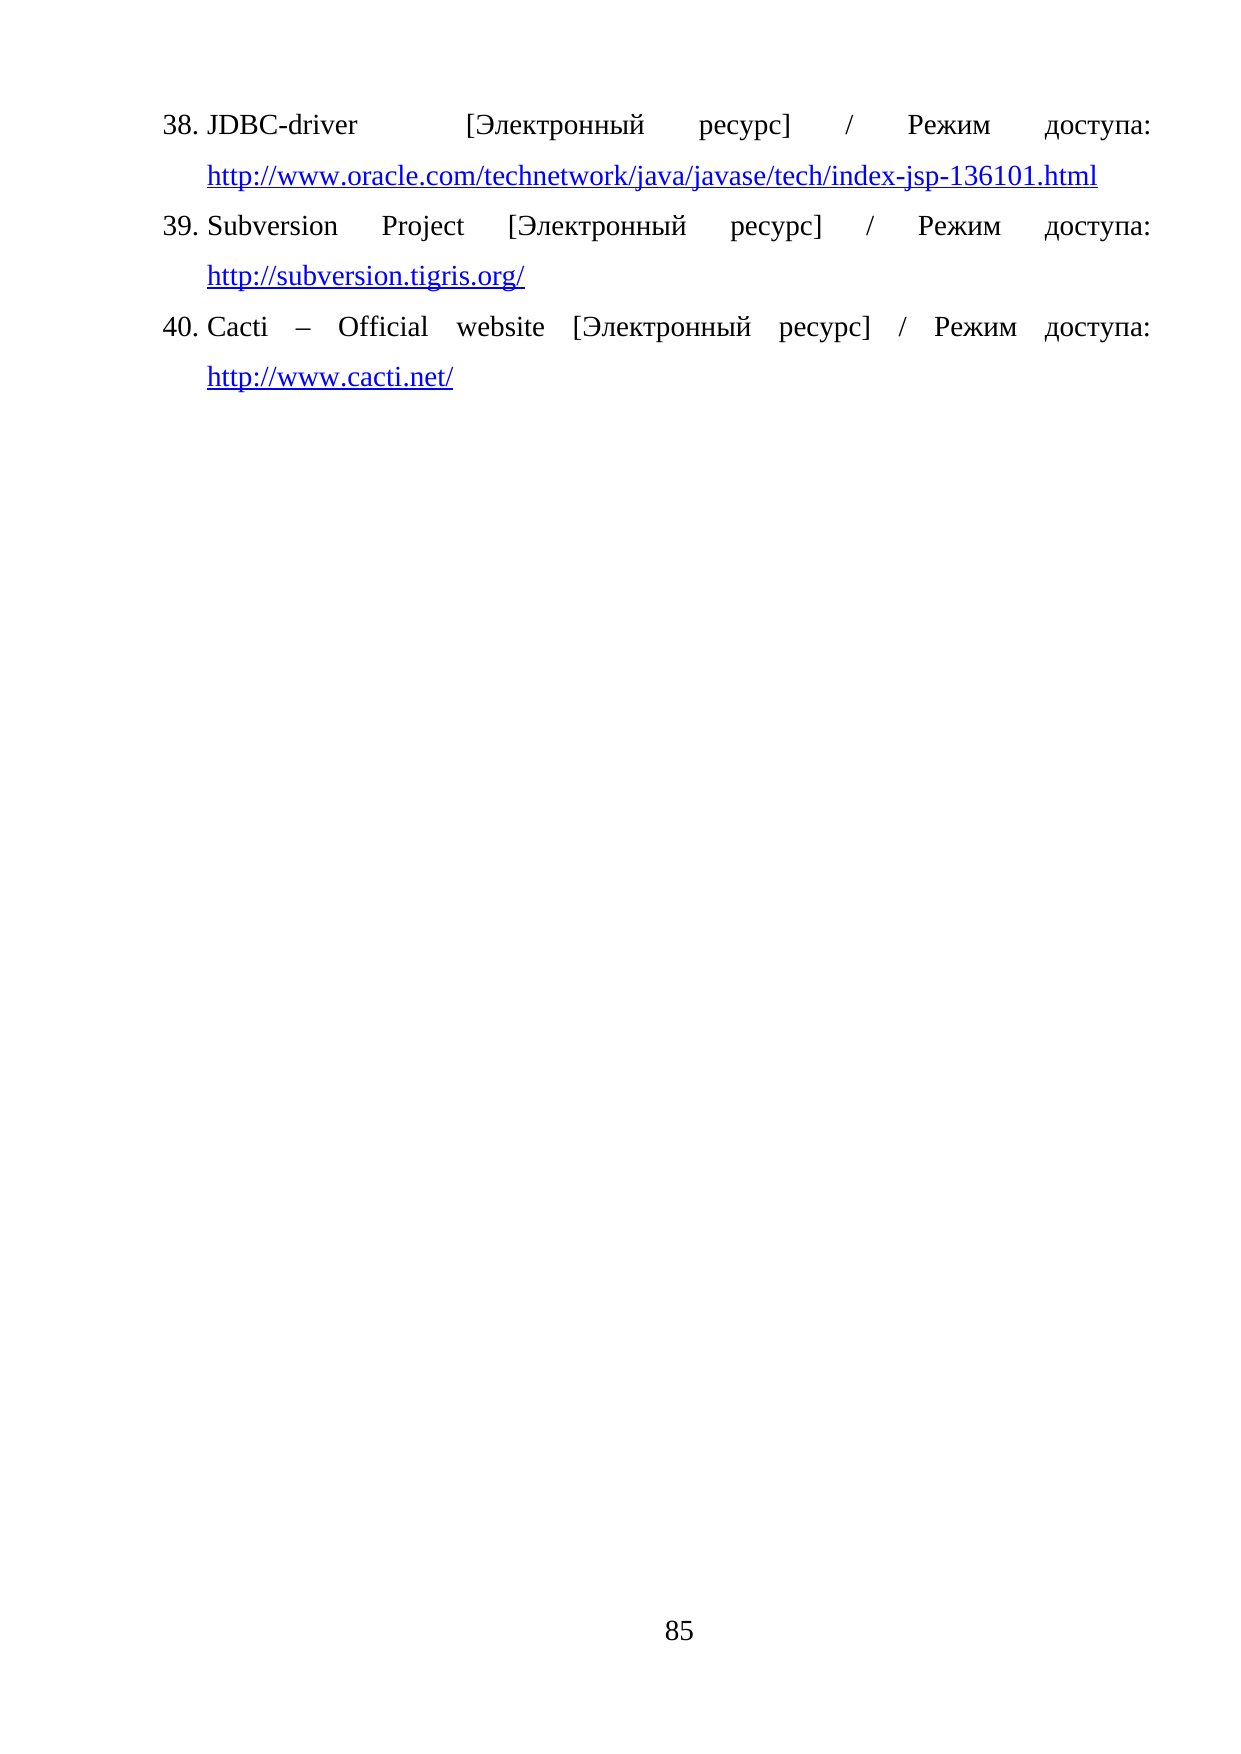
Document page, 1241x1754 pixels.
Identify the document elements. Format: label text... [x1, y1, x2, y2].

list Cacti – Official website [Электронный ресурс] / Режим доступа: http://www.cacti.net/ [162, 309, 1152, 392]
list Subversion Project [Электронный ресурс] / Режим доступа: http://subversion.tigris.org/ [162, 208, 1152, 292]
list JDBC-driver [Электронный ресурс] / Режим доступа: http://www.oracle.com/technetwork/java/javase/tech/index-jsp-136101.html [162, 107, 1152, 191]
